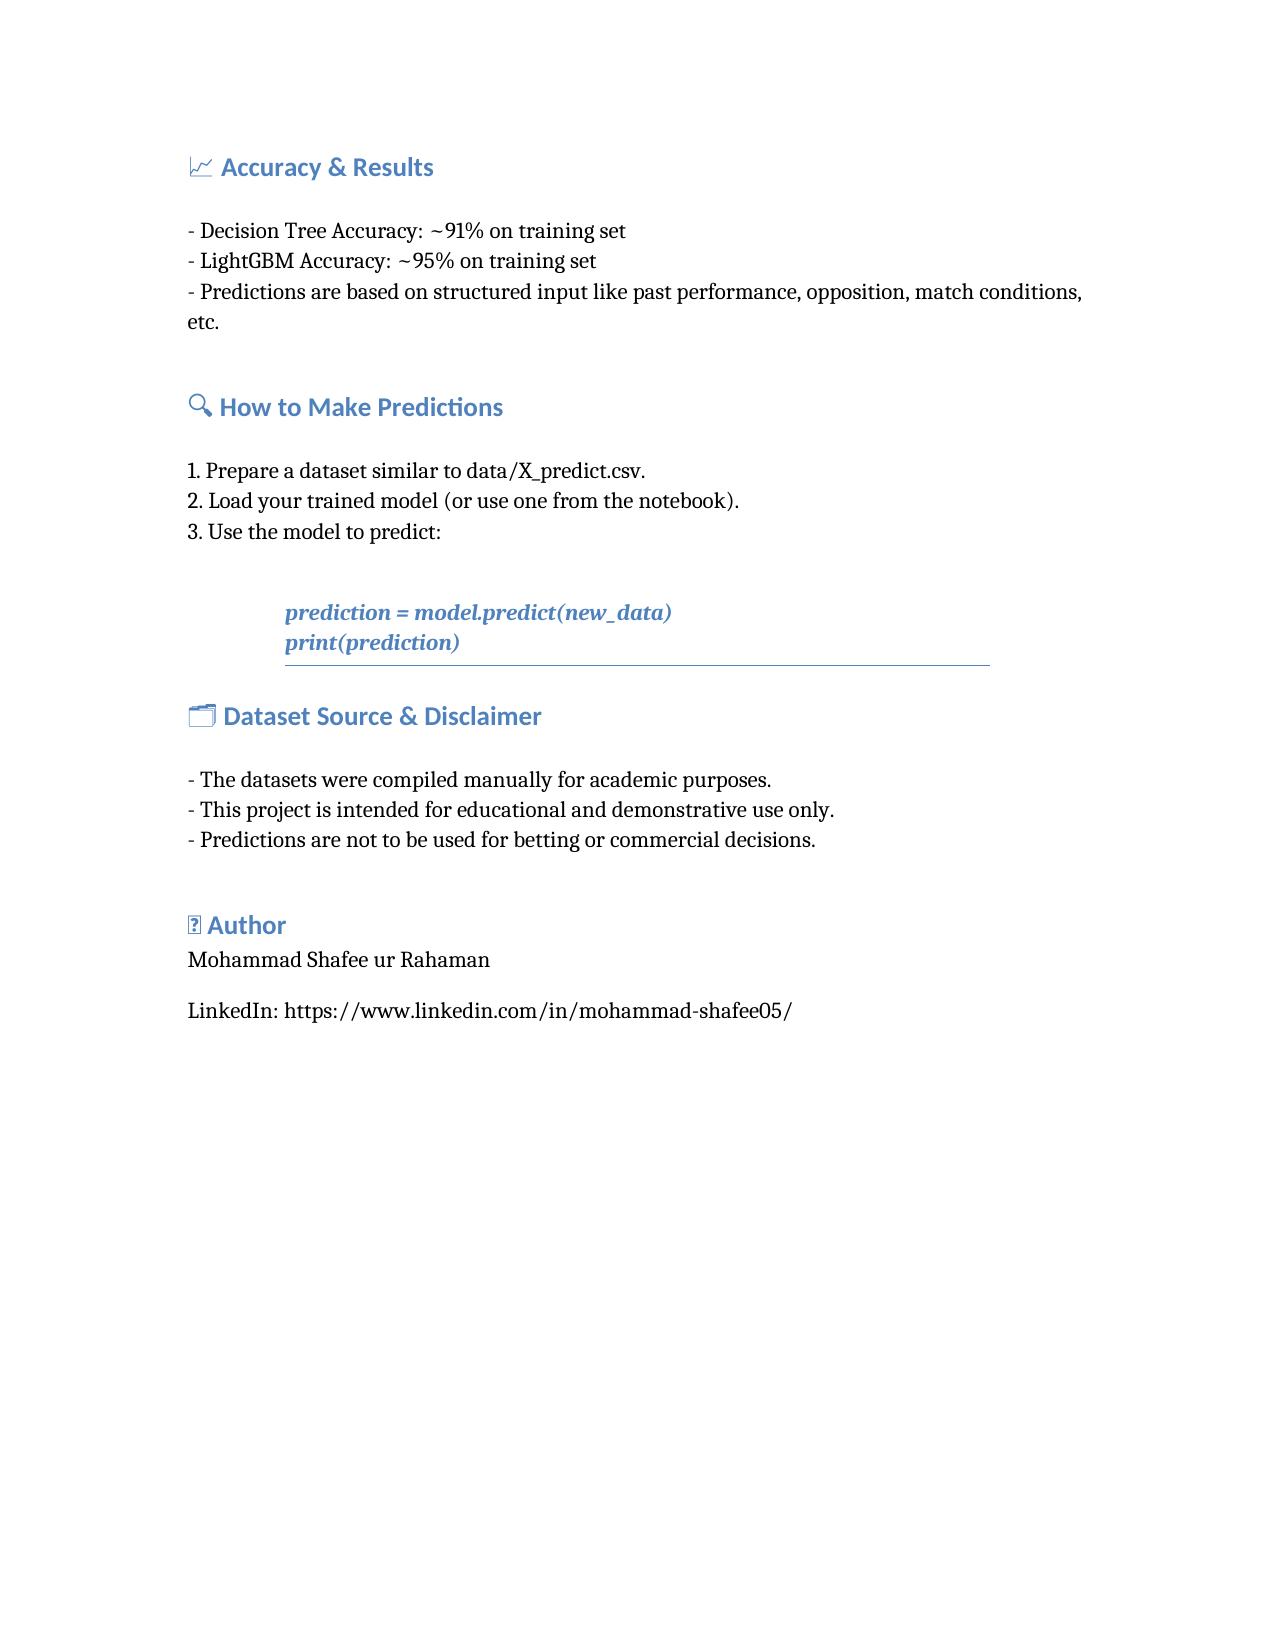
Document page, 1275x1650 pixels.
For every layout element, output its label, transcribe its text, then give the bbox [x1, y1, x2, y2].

text 1. Prepare a dataset similar to data/X_predict.csv. 2. Load your trained model (or use one from the notebook). 3. Use the model to predict: [187, 428, 1087, 575]
text LinkedIn: https://www.linkedin.com/in/mohammad-shafee05/ [187, 997, 1087, 1024]
text prediction = model.predict(new_data) print(prediction) [285, 600, 990, 665]
subtitle 📈 Accuracy & Results [187, 150, 1087, 183]
subtitle 🗂️ Dataset Source & Disclaimer [187, 699, 1087, 732]
text Mohammad Shafee ur Rahaman [187, 946, 1087, 973]
text - The datasets were compiled manually for academic purposes. - This project is intended for educational and demonstrative use only. - Predictions are not to be used for betting or commercial decisions. [187, 737, 1087, 884]
text - Decision Tree Accuracy: ~91% on training set - LightGBM Accuracy: ~95% on training set - Predictions are based on structured input like past performance, opposition, match conditions, etc. [187, 188, 1087, 365]
subtitle 🔍 How to Make Predictions [187, 390, 1087, 423]
subtitle 📌 Author [187, 908, 1087, 942]
